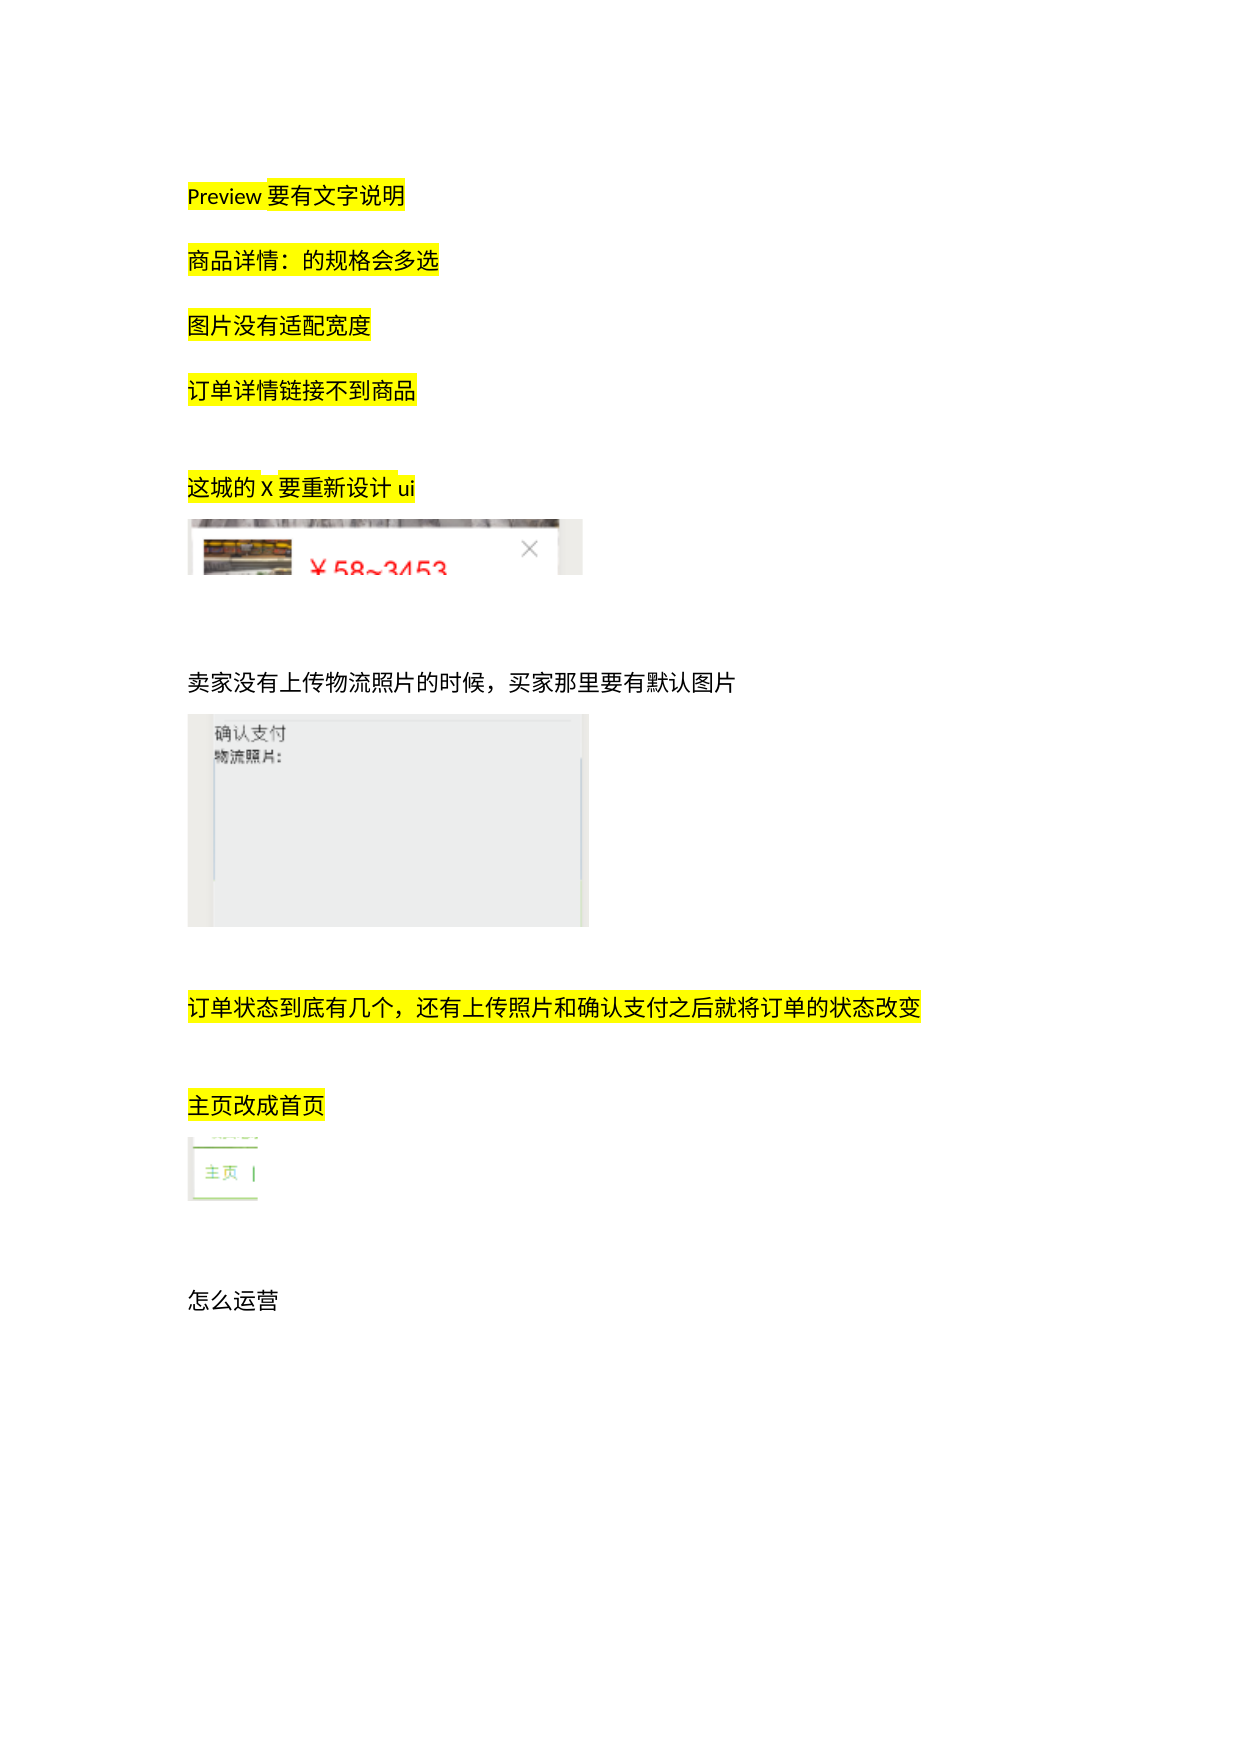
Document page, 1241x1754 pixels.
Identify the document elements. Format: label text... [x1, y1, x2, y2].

text 图片没有适配宽度 [187, 292, 1053, 357]
picture [187, 714, 589, 927]
text Preview 要有文字说明 [187, 162, 1053, 227]
text 商品详情：的规格会多选 [187, 227, 1053, 292]
picture [187, 1137, 258, 1201]
text 主页改成首页 [187, 1072, 1053, 1137]
picture [187, 519, 583, 575]
text 怎么运营 [187, 1267, 1053, 1332]
text 卖家没有上传物流照片的时候，买家那里要有默认图片 [187, 649, 1053, 714]
text 订单详情链接不到商品 [187, 357, 1053, 422]
text 这城的X 要重新设计 ui [187, 454, 1053, 519]
text 订单状态到底有几个，还有上传照片和确认支付之后就将订单的状态改变 [187, 974, 1053, 1039]
